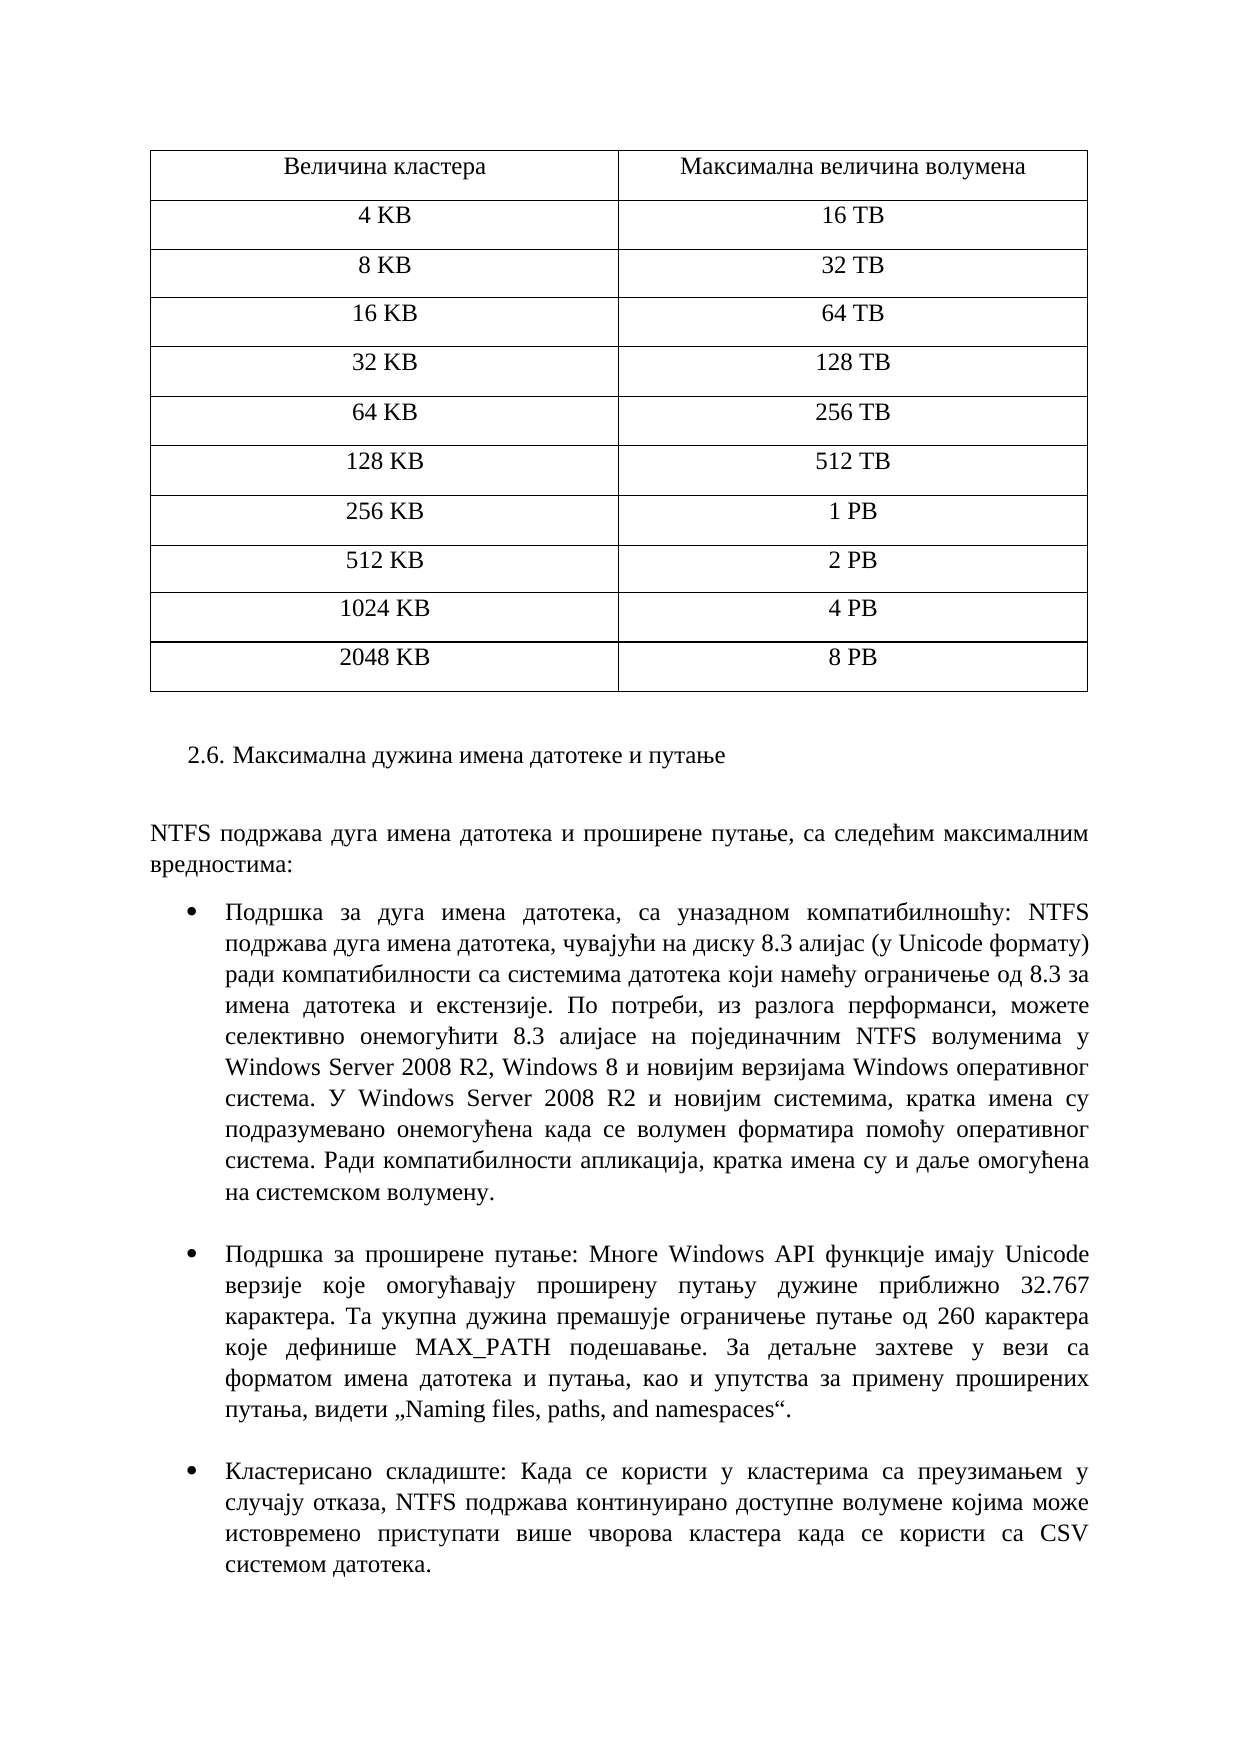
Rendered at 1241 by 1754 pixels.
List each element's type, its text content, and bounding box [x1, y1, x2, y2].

table_cell 128 TB [619, 347, 1087, 396]
table_cell 512 KB [151, 546, 618, 592]
text NTFS подржава дуга имена датотека и проширене путање, са следећим максималним вредностима: [150, 818, 1090, 878]
table_cell 4 PB [619, 593, 1087, 641]
table_cell 8 KB [151, 250, 618, 297]
table_cell 4 KB [151, 201, 618, 249]
list Подршка за проширене путање: Многе Windows API функције имају Unicode верзије које омогућавају проширену путању дужине приближно 32.767 карактера. Та укупна дужина премашује ограничење путање од 260 карактера које дефинише MAX_PATH подешавање. За детаљне захтеве у вези са форматом имена датотека и путања, као и упутства за примену проширених путања, видети „Naming files, paths, and namespaces“. [187, 1239, 1090, 1423]
table_cell 64 TB [619, 298, 1087, 346]
table_cell 16 TB [619, 201, 1087, 249]
table_cell 16 KB [151, 298, 618, 346]
table_cell 32 TB [619, 250, 1087, 297]
table_cell 256 TB [619, 397, 1087, 445]
table_cell 256 KB [151, 496, 618, 544]
list Кластерисано складиште: Када се користи у кластерима са преузимањем у случају отказа, NTFS подржава континуирано доступне волумене којима може истовремено приступати више чворова кластера када се користи са CSV системом датотека. [187, 1456, 1090, 1578]
list Подршка за дуга имена датотека, са уназадном компатибилношћу: NTFS подржава дуга имена датотека, чувајући на диску 8.3 алијас (у Unicode формату) ради компатибилности са системима датотека који намећу ограничење од 8.3 за имена датотека и екстензије. По потреби, из разлога перформанси, можете селективно онемогућити 8.3 алијасе на појединачним NTFS волуменима у Windows Server 2008 R2, Windows 8 и новијим верзијама Windows оперативног система. У Windows Server 2008 R2 и новијим системима, кратка имена су подразумевано онемогућена када се волумен форматира помоћу оперативног система. Ради компатибилности апликација, кратка имена су и даље омогућена на системском волумену. [187, 897, 1090, 1205]
table_cell 512 TB [619, 446, 1087, 495]
table_cell 128 KB [151, 446, 618, 495]
subtitle Максимална дужина имена датотеке и путање [187, 740, 1090, 768]
table_cell 2 PB [619, 546, 1087, 592]
table_header Величина кластера [151, 151, 618, 199]
table_cell 1024 KB [151, 593, 618, 641]
table_cell 8 PB [619, 643, 1087, 691]
table_cell 64 KB [151, 397, 618, 445]
table_cell 1 PB [619, 496, 1087, 544]
table_cell 32 KB [151, 347, 618, 396]
table_header Максимална величина волумена [619, 151, 1087, 199]
table_cell 2048 KB [151, 643, 618, 691]
